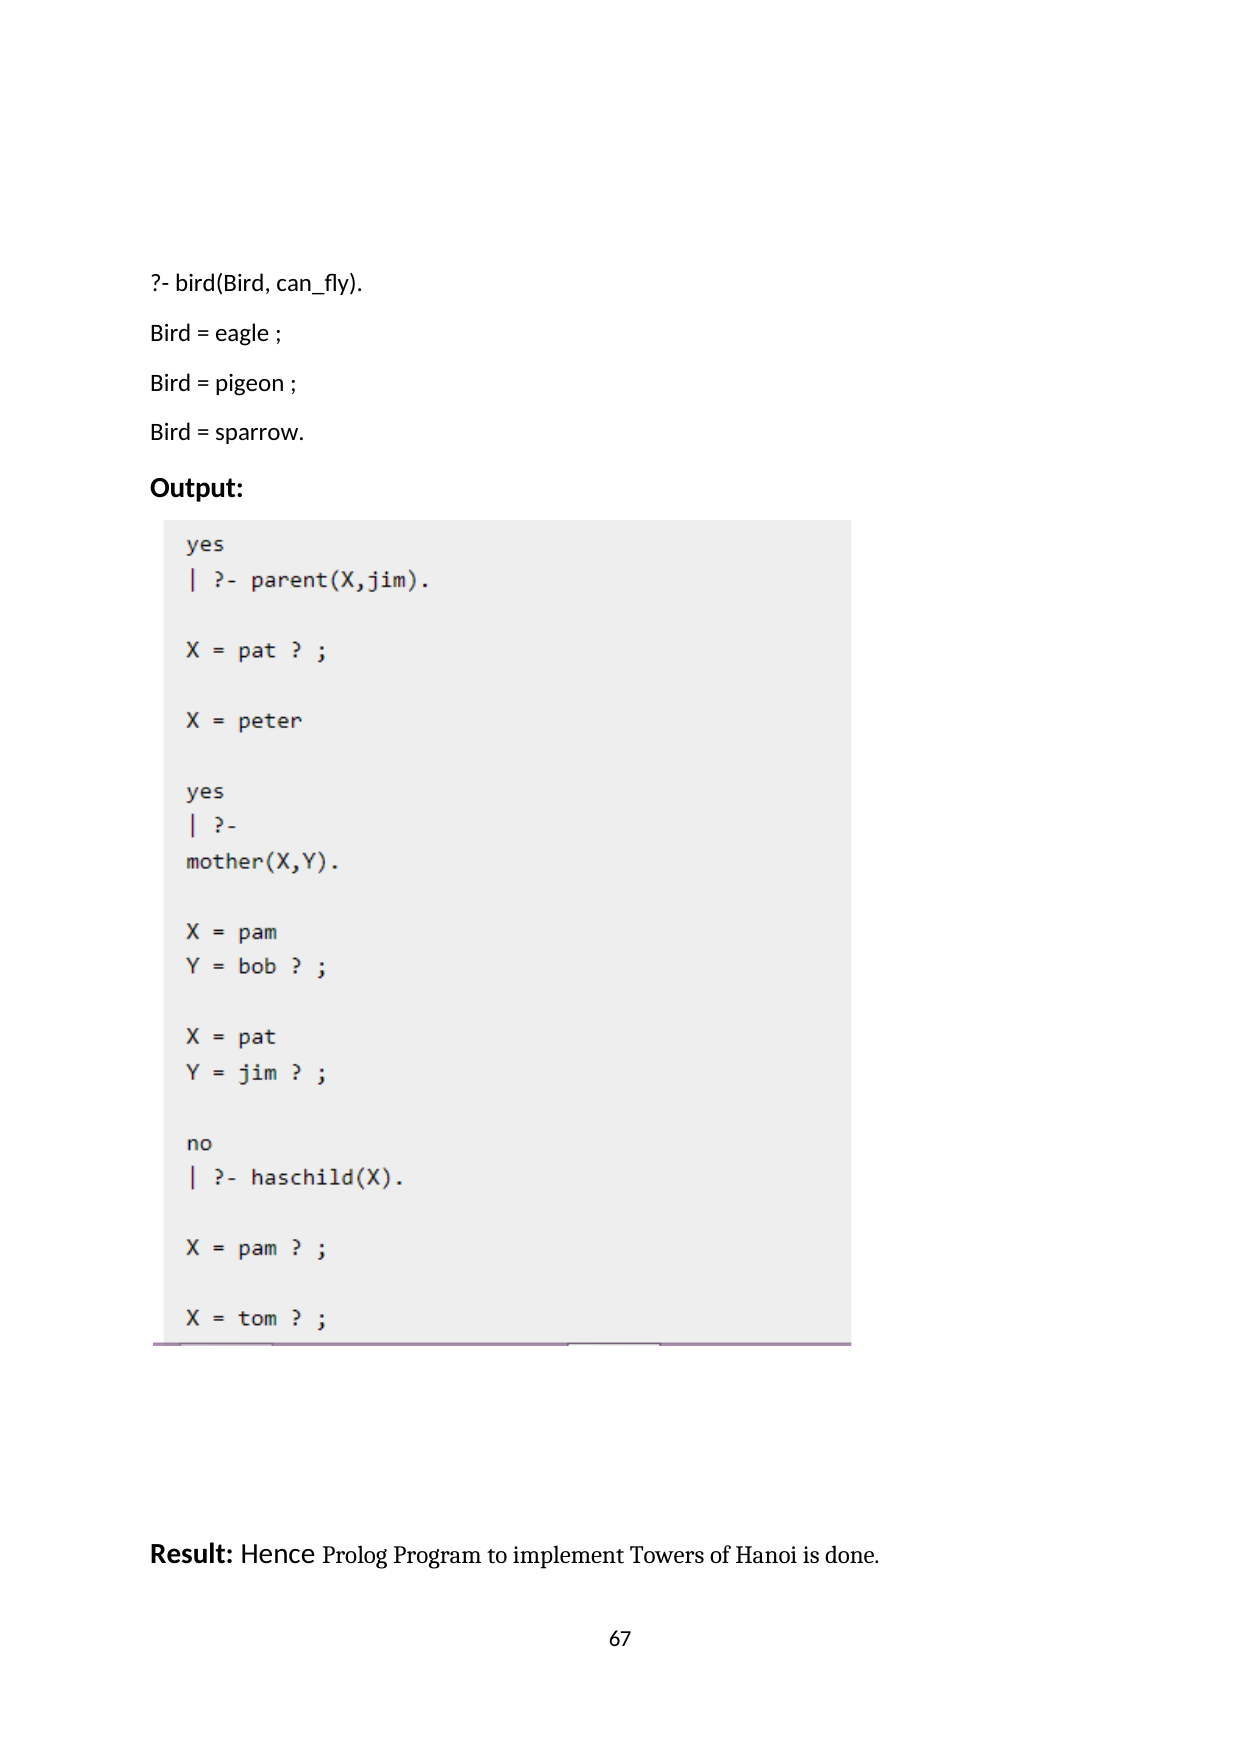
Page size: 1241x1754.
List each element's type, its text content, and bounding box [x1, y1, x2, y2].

text ?- bird(Bird, can_fly). Bird = eagle ; [150, 267, 373, 347]
text Bird = pigeon ; Bird = sparrow. Output: [150, 367, 314, 505]
picture [153, 520, 852, 1346]
text Result: Hence Prolog Program to implement Towers of Hanoi is done. [150, 1535, 1165, 1571]
